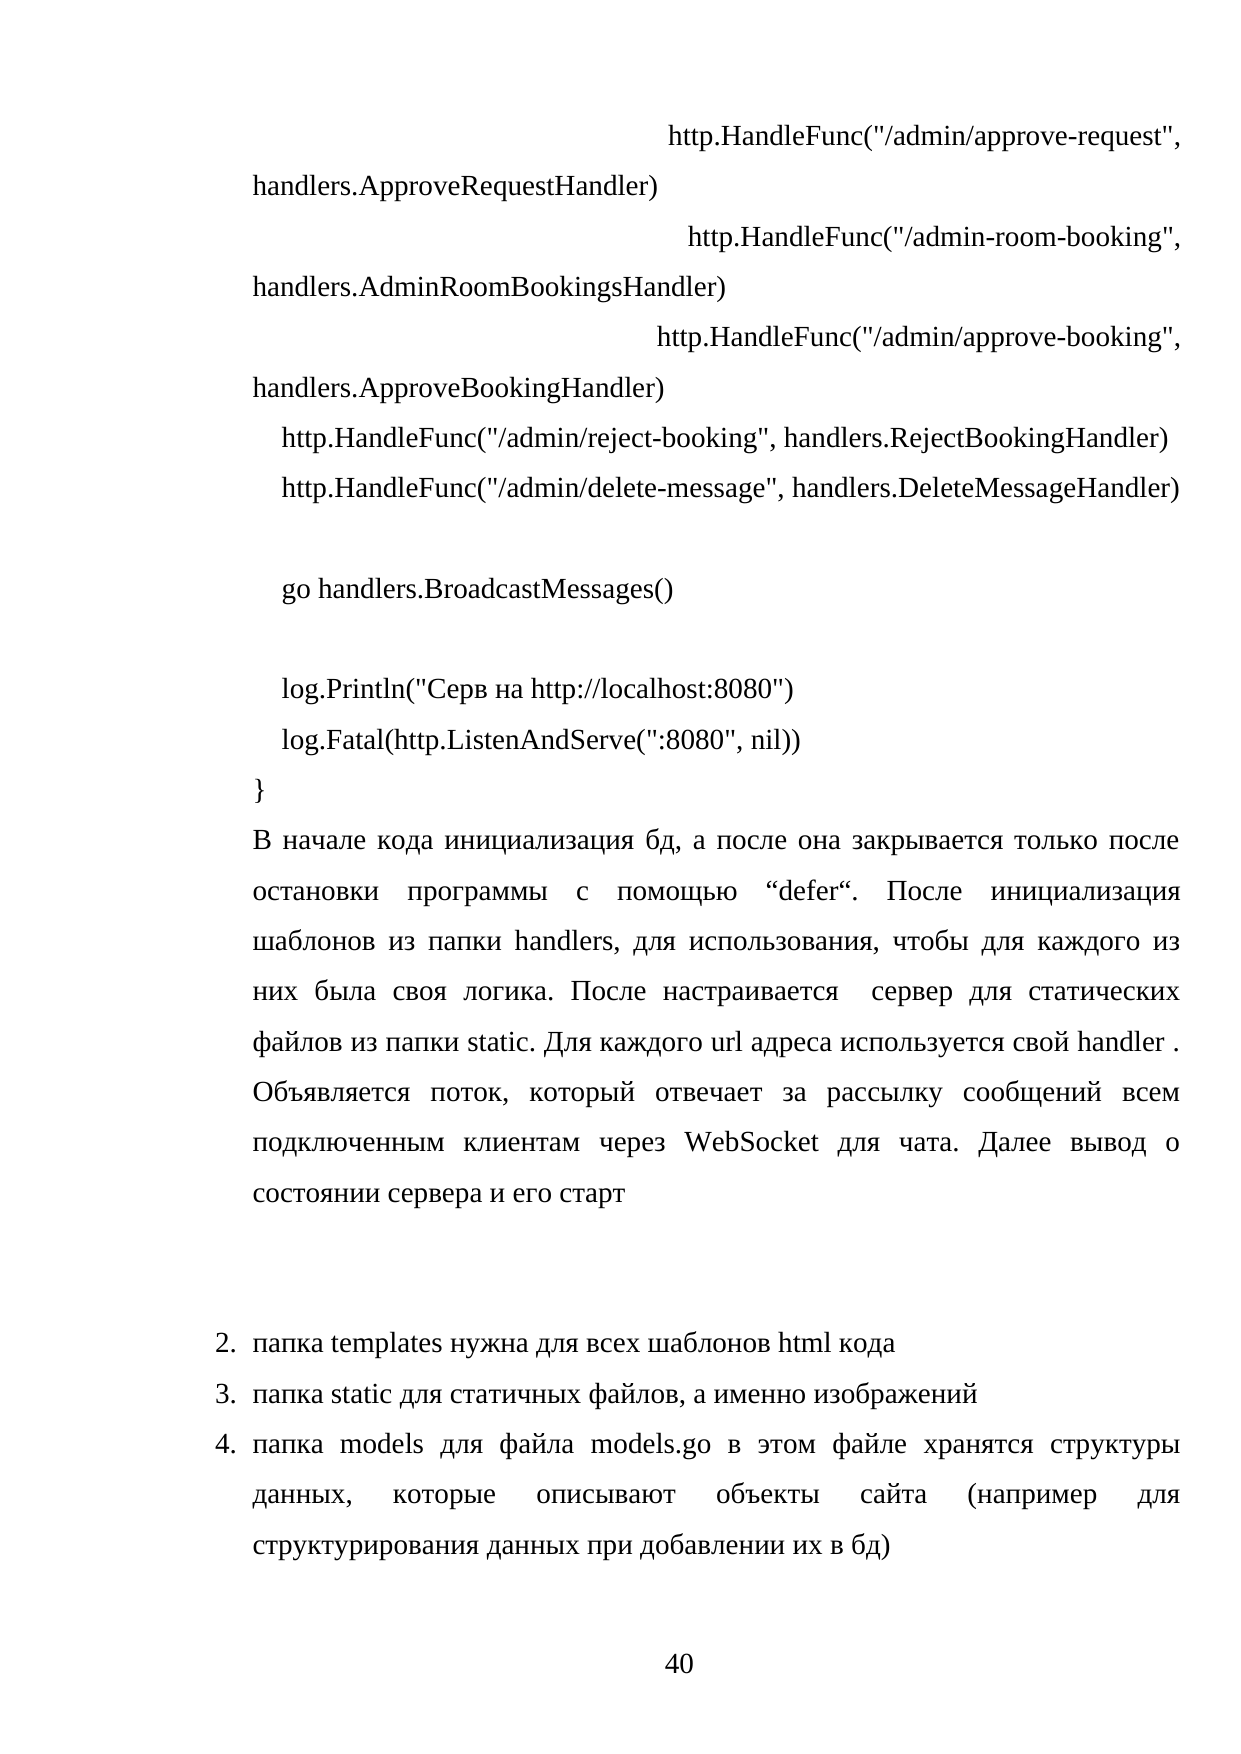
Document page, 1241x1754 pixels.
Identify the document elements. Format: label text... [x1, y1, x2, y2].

text log.Fatal(http.ListenAndServe(":8080", nil)) [252, 722, 1181, 755]
text http.HandleFunc("/admin/approve-request", handlers.ApproveRequestHandler) [252, 118, 1181, 202]
text В начале кода инициализация бд, а после она закрывается только после остановки программы с помощью “defer“. После инициализация шаблонов из папки handlers, для использования, чтобы для каждого из них была своя логика. После настраивается сервер для статических файлов из папки static. Для каждого url адреса используется свой handler . Объявляется поток, который отвечает за рассылку сообщений всем подключенным клиентам через WebSocket для чата. Далее вывод о состоянии сервера и его старт [252, 822, 1181, 1208]
text http.HandleFunc("/admin-room-booking", handlers.AdminRoomBookingsHandler) [252, 219, 1181, 303]
text http.HandleFunc("/admin/approve-booking", handlers.ApproveBookingHandler) [252, 319, 1181, 403]
text } [252, 772, 1181, 806]
text http.HandleFunc("/admin/delete-message", handlers.DeleteMessageHandler) [252, 470, 1181, 504]
text go handlers.BroadcastMessages() [252, 571, 1181, 604]
text http.HandleFunc("/admin/reject-booking", handlers.RejectBookingHandler) [252, 420, 1181, 453]
list папка static для статичных файлов, а именно изображений [215, 1376, 1181, 1409]
text log.Println("Серв на http://localhost:8080") [252, 672, 1181, 705]
list папка templates нужна для всех шаблонов html кода [215, 1326, 1181, 1359]
